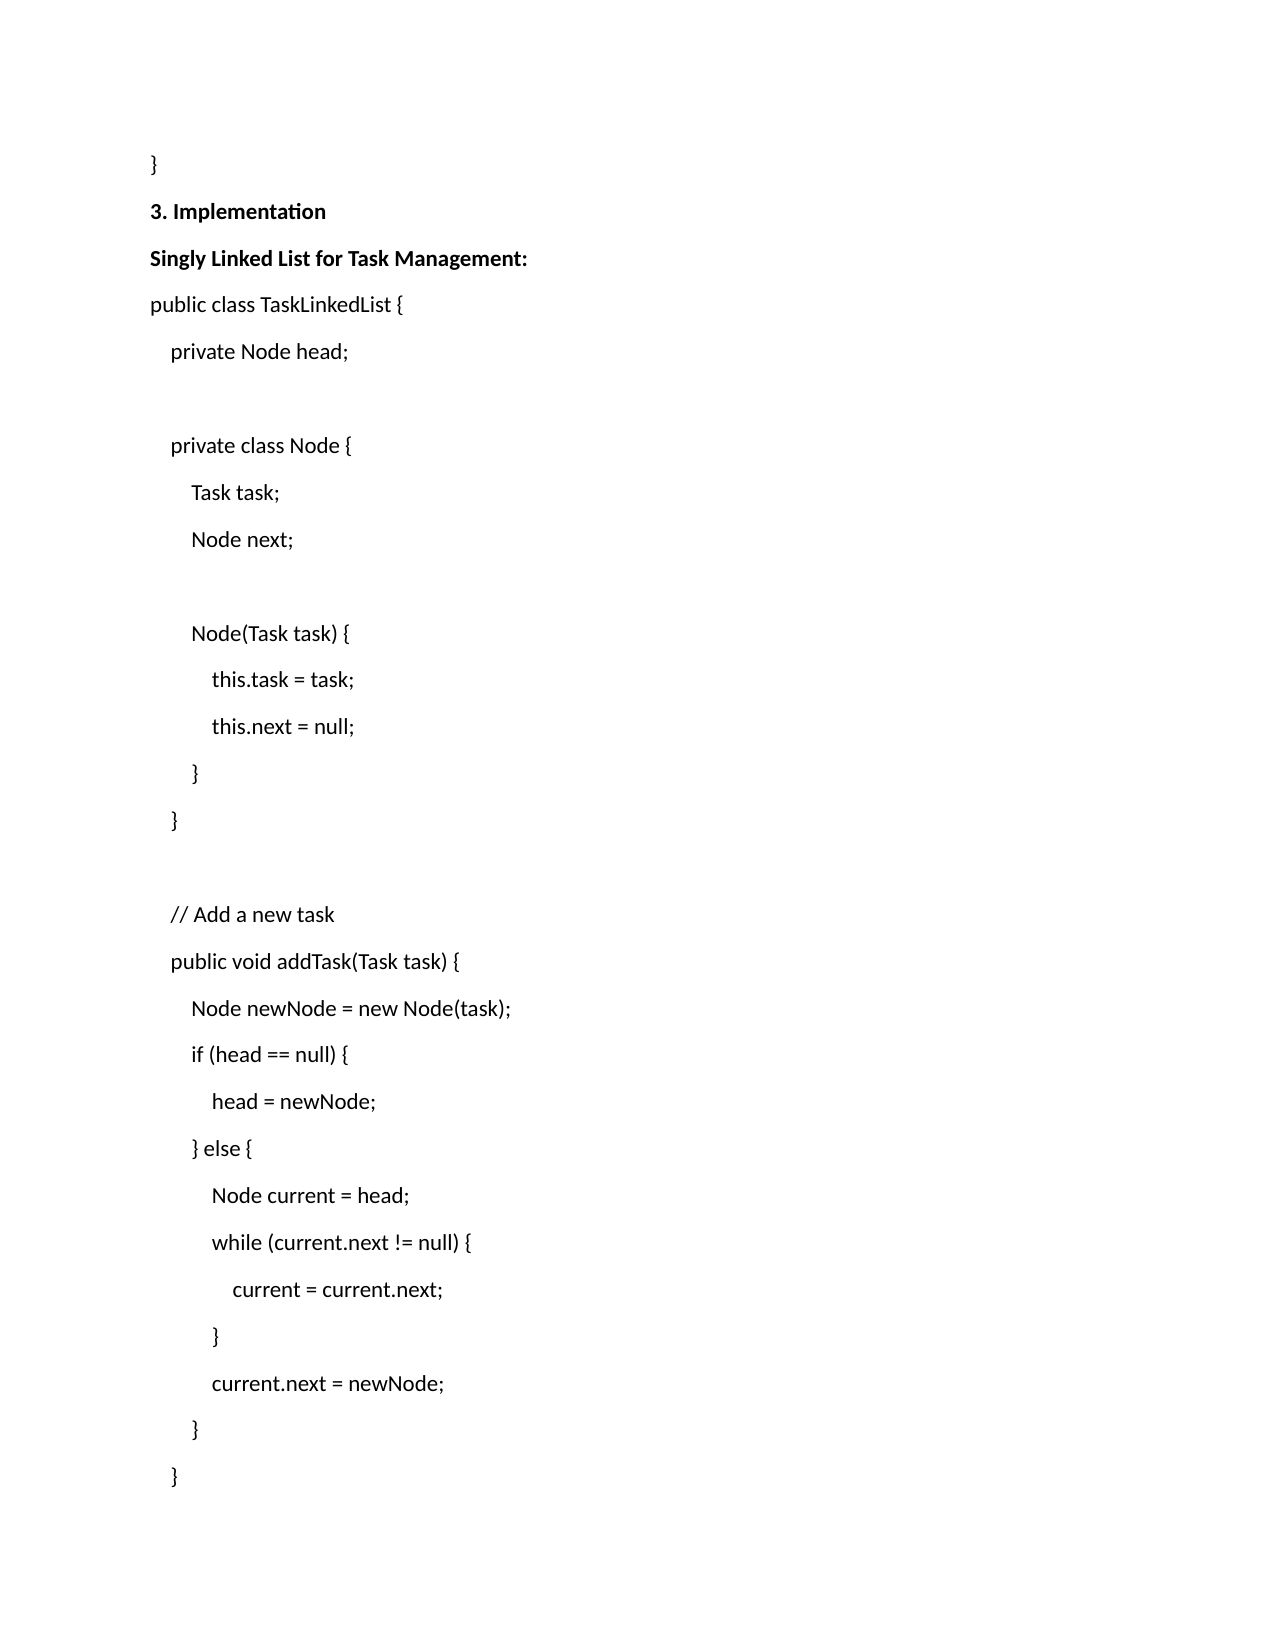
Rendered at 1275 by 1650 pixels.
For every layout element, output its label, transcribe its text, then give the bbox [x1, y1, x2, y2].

text } [150, 1462, 1125, 1491]
text Task task; [150, 478, 1125, 506]
text while (current.next != null) { [150, 1228, 1125, 1256]
text Node newNode = new Node(task); [150, 994, 1125, 1022]
text this.task = task; [150, 666, 1125, 694]
text private class Node { [150, 431, 1125, 459]
text 3. Implementation [150, 197, 1125, 225]
text } else { [150, 1134, 1125, 1162]
text current = current.next; [150, 1275, 1125, 1303]
text } [150, 1322, 1125, 1350]
text } [150, 759, 1125, 787]
text Node next; [150, 525, 1125, 553]
text if (head == null) { [150, 1041, 1125, 1069]
text Node(Task task) { [150, 619, 1125, 647]
text } [150, 150, 1125, 178]
text private Node head; [150, 337, 1125, 366]
text Node current = head; [150, 1181, 1125, 1209]
text } [150, 1416, 1125, 1444]
text this.next = null; [150, 712, 1125, 741]
text // Add a new task [150, 900, 1125, 928]
text } [150, 806, 1125, 834]
text Singly Linked List for Task Management: [150, 244, 1125, 272]
text public void addTask(Task task) { [150, 947, 1125, 975]
text head = newNode; [150, 1087, 1125, 1116]
text public class TaskLinkedList { [150, 291, 1125, 319]
text current.next = newNode; [150, 1369, 1125, 1397]
